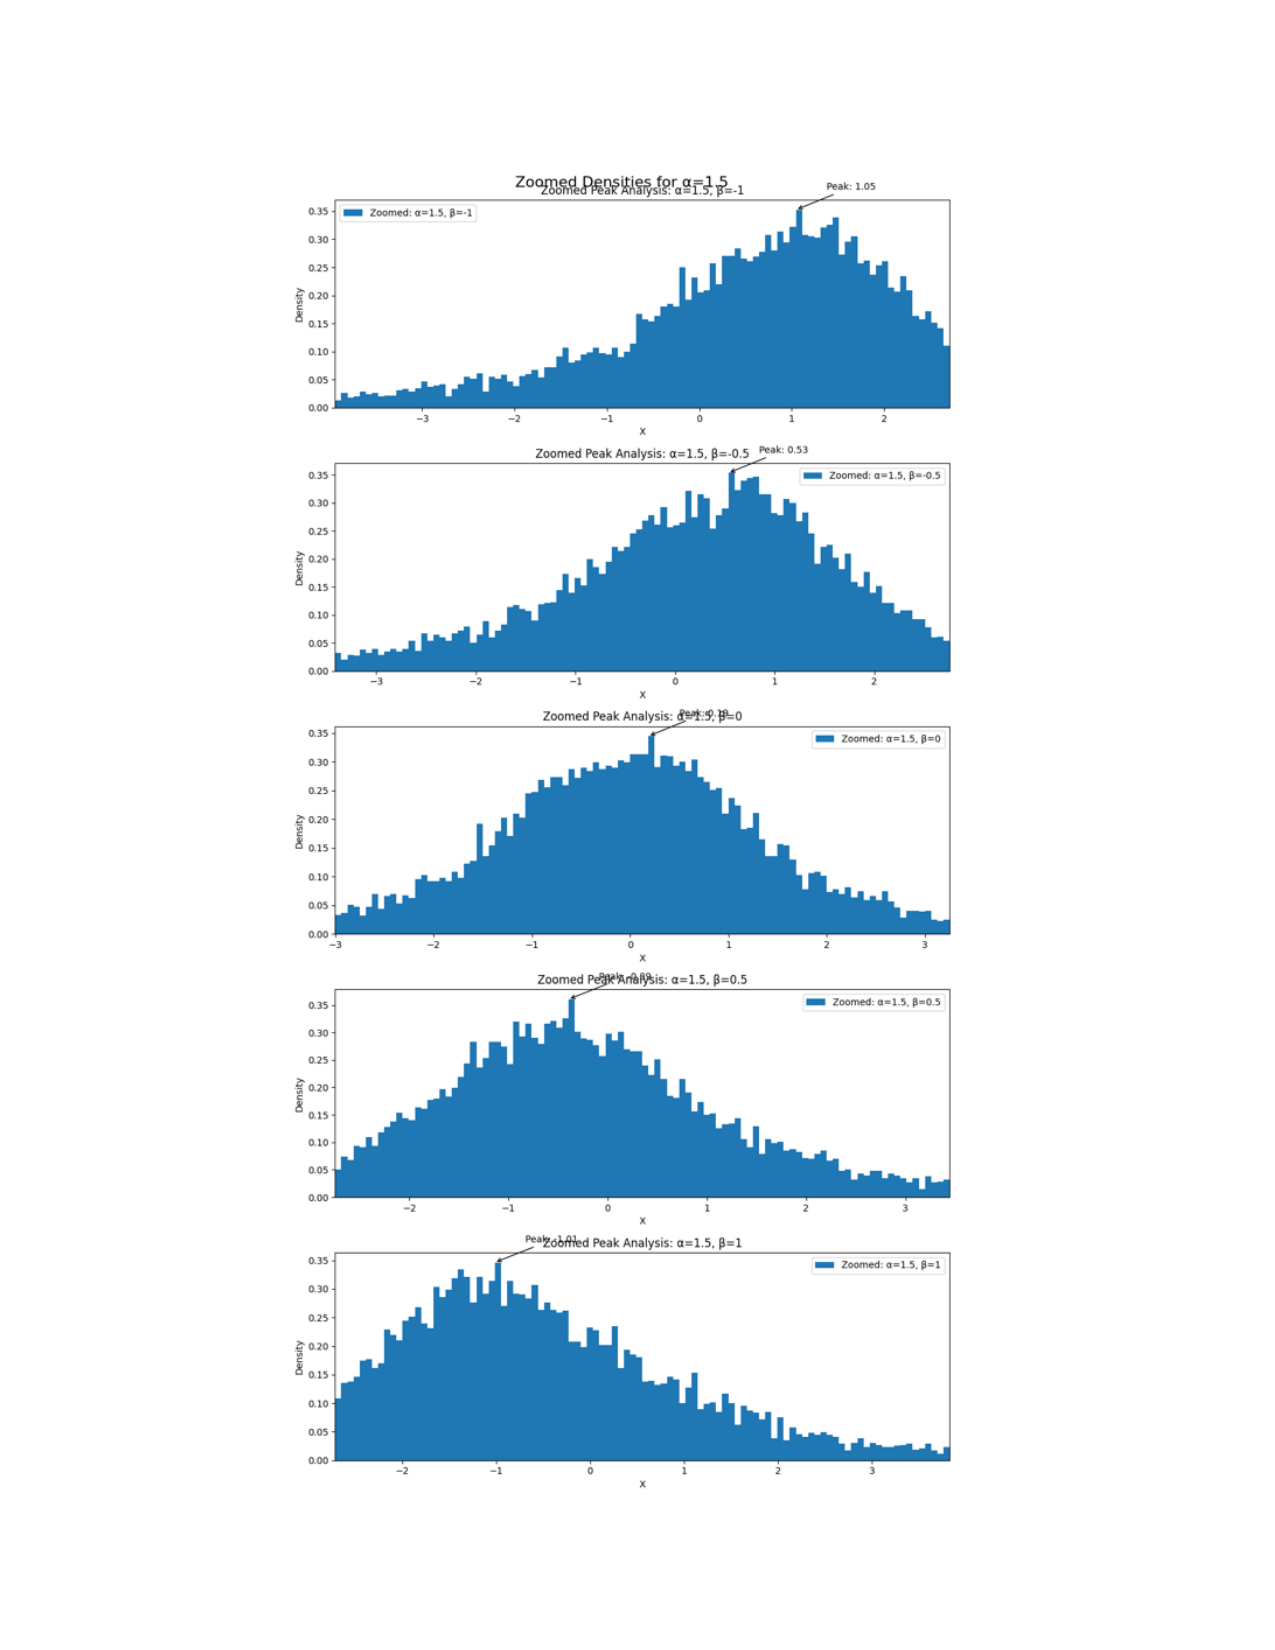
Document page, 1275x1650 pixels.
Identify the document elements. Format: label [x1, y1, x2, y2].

picture [284, 150, 960, 1500]
